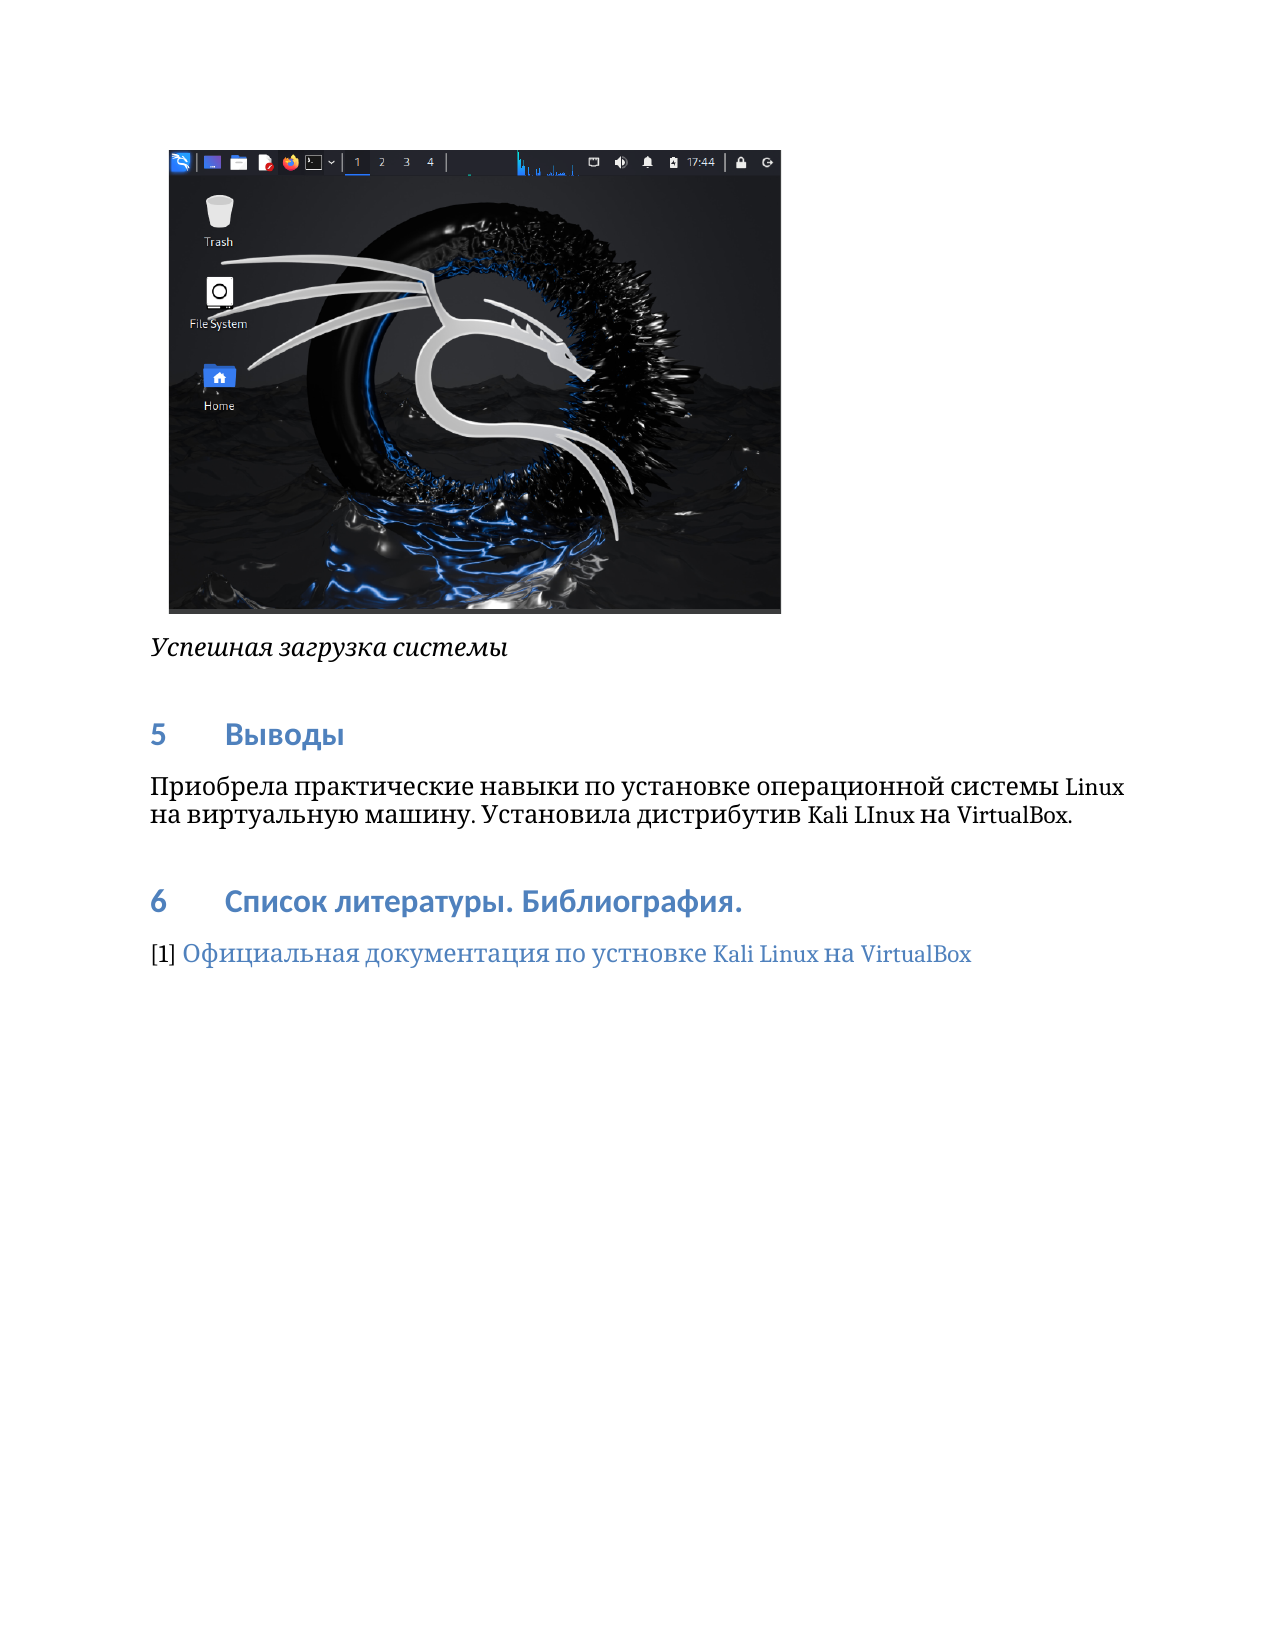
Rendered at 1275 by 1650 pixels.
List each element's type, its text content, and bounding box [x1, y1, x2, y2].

picture [168, 150, 782, 614]
subtitle 5 Выводы [150, 713, 1125, 754]
text Успешная загрузка системы [150, 634, 1125, 663]
subtitle 6 Список литературы. Библиография. [150, 880, 1125, 921]
text [1] Официальная документация по устновке Kali Linux на VirtualBox [150, 939, 1125, 968]
text Приобрела практические навыки по установке операционной системы Linux на виртуальную машину. Установила дистрибутив Kali LInux на VirtualBox. [150, 773, 1125, 830]
